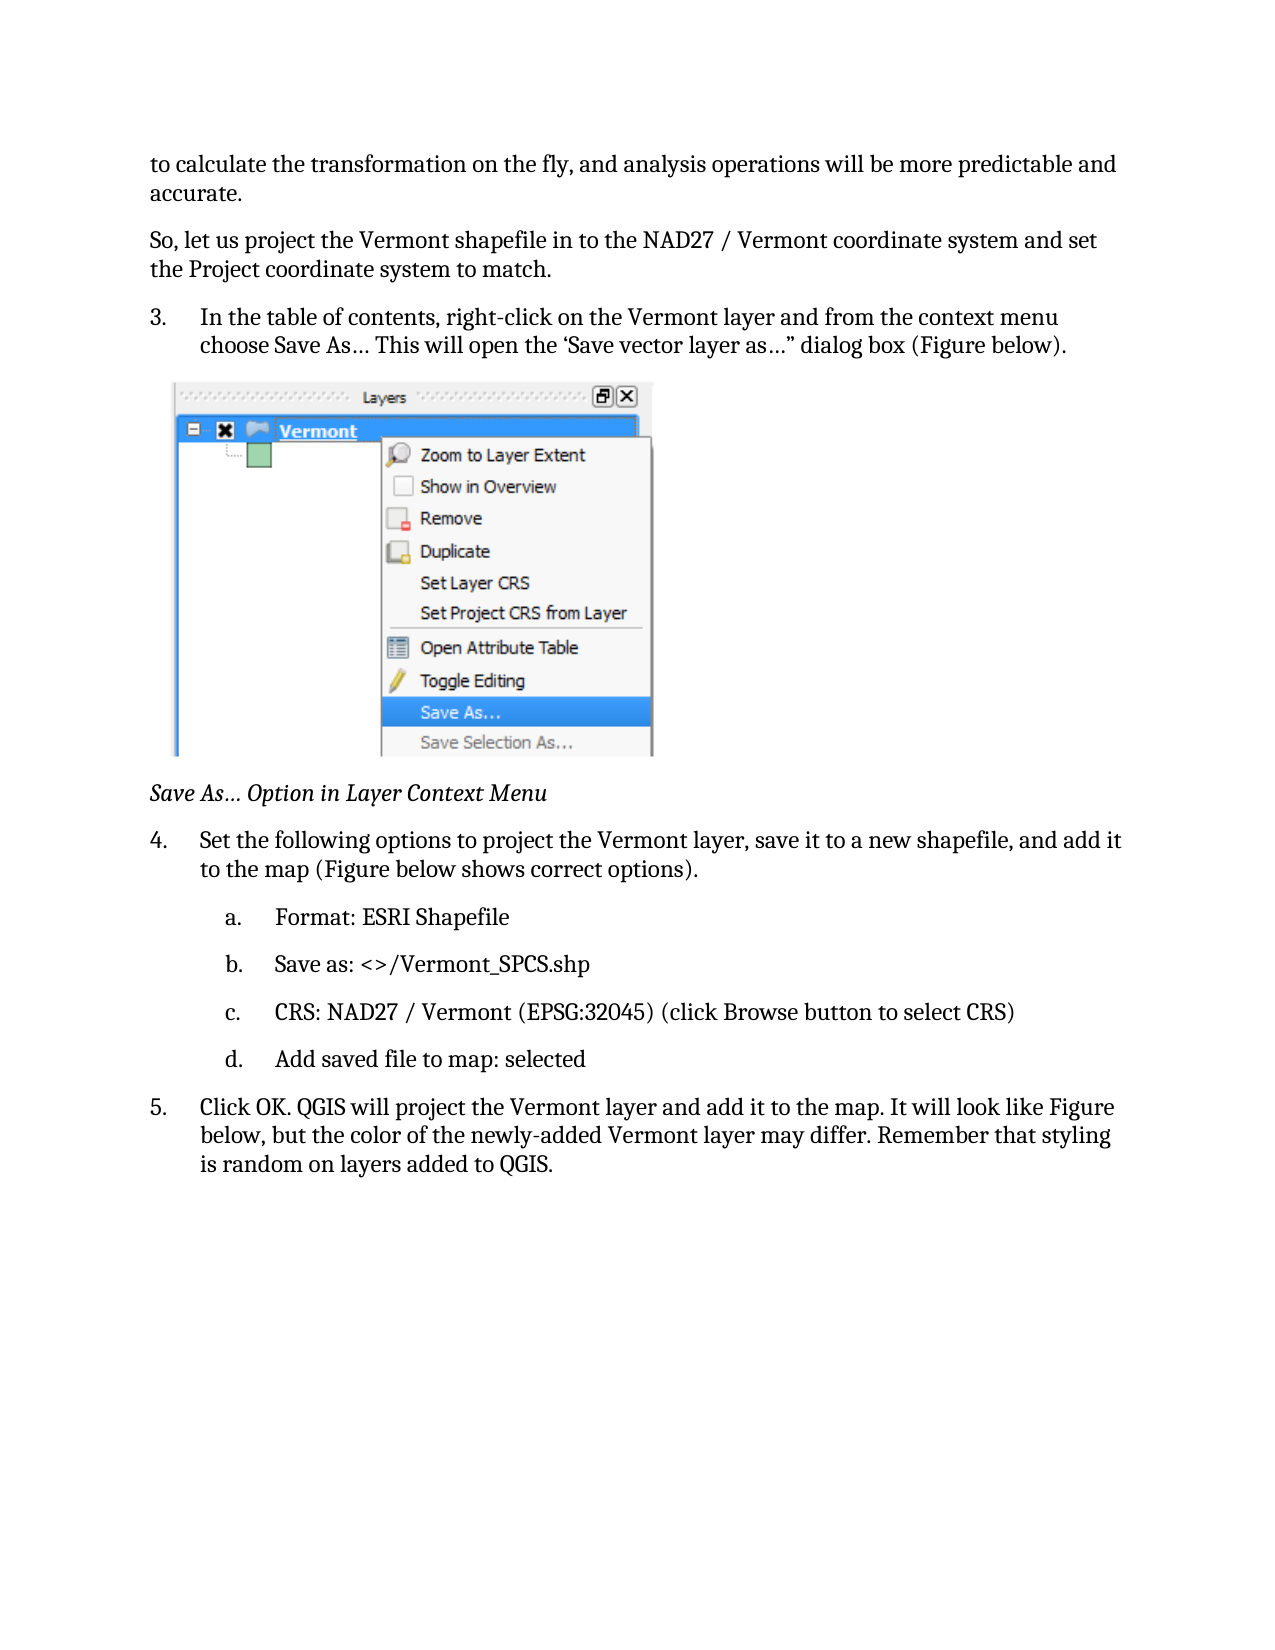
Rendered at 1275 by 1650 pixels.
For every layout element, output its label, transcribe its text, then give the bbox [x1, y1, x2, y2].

list CRS: NAD27 / Vermont (EPSG:32045) (click Browse button to select CRS) [225, 997, 1125, 1026]
list Set the following options to project the Vermont layer, save it to a new shapefile, and add it to the map (Figure below shows correct options). [150, 826, 1125, 884]
list In the table of contents, right-click on the Vermont layer and from the context menu choose Save As… This will open the ‘Save vector layer as…” dialog box (Figure below). [150, 302, 1125, 360]
picture [168, 378, 657, 760]
text Save As… Option in Layer Context Menu [150, 779, 1125, 807]
list Format: ESRI Shapefile [225, 902, 1125, 931]
list Add saved file to map: selected [225, 1045, 1125, 1074]
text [150, 150, 1125, 207]
text So, let us project the Vermont shapefile in to the NAD27 / Vermont coordinate system and set the Project coordinate system to match. [150, 226, 1125, 284]
list Click OK. QGIS will project the Vermont layer and add it to the map. It will look like Figure below, but the color of the newly-added Vermont layer may differ. Remember that styling is random on layers added to QGIS. [150, 1092, 1125, 1179]
list Save as: <>/Vermont_SPCS.shp [225, 950, 1125, 979]
